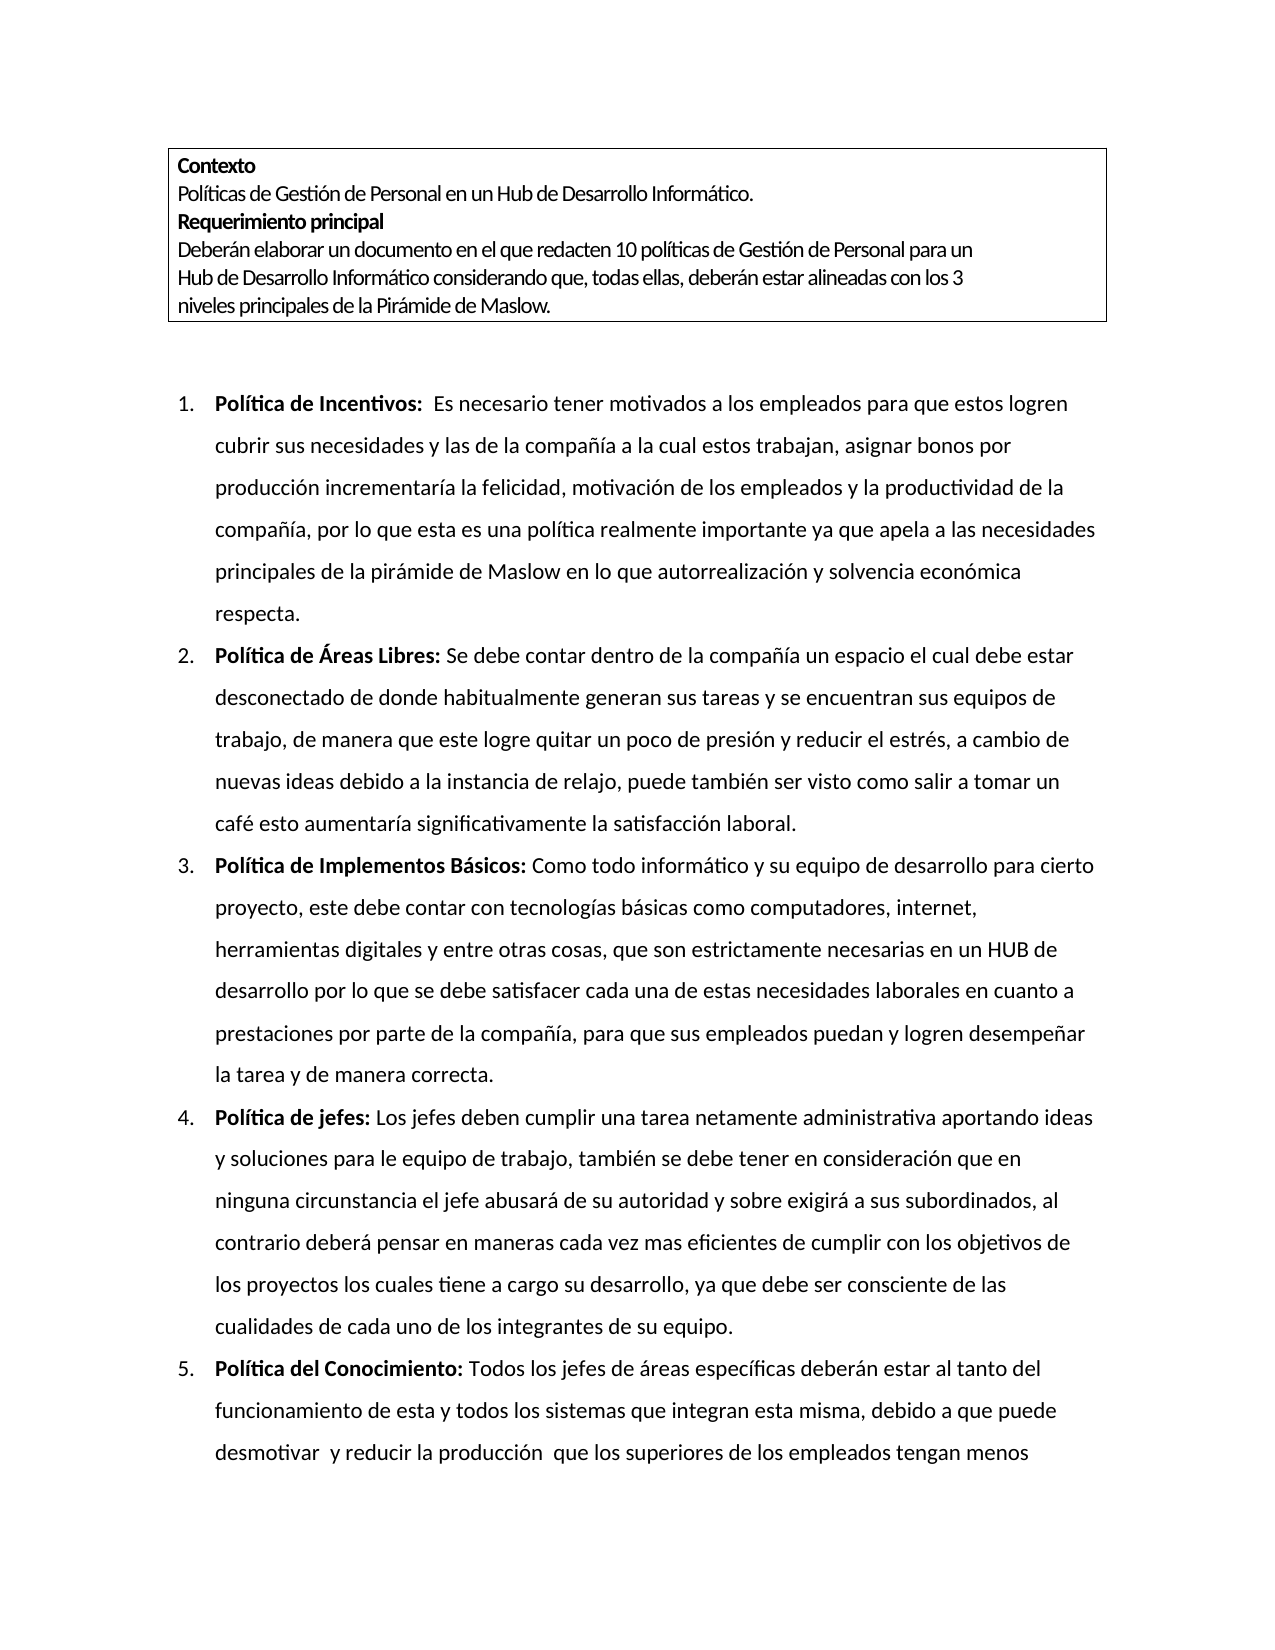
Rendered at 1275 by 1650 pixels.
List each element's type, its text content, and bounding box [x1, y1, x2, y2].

list Política de Incentivos: Es necesario tener motivados a los empleados para que estos logren cubrir sus necesidades y las de la compañía a la cual estos trabajan, asignar bonos por producción incrementaría la felicidad, motivación de los empleados y la productividad de la compañía, por lo que esta es una política realmente importante ya que apela a las necesidades principales de la pirámide de Maslow en lo que autorrealización y solvencia económica respecta. [177, 389, 1098, 627]
title Contexto [169, 149, 1106, 179]
list Política de Áreas Libres: Se debe contar dentro de la compañía un espacio el cual debe estar desconectado de donde habitualmente generan sus tareas y se encuentran sus equipos de trabajo, de manera que este logre quitar un poco de presión y reducir el estrés, a cambio de nuevas ideas debido a la instancia de relajo, puede también ser visto como salir a tomar un café esto aumentaría significativamente la satisfacción laboral. [177, 641, 1098, 837]
title Hub de Desarrollo Informático considerando que, todas ellas, deberán estar alineadas con los 3 [177, 263, 1098, 288]
list Política de jefes: Los jefes deben cumplir una tarea netamente administrativa aportando ideas y soluciones para le equipo de trabajo, también se debe tener en consideración que en ninguna circunstancia el jefe abusará de su autoridad y sobre exigirá a sus subordinados, al contrario deberá pensar en maneras cada vez mas eficientes de cumplir con los objetivos de los proyectos los cuales tiene a cargo su desarrollo, ya que debe ser consciente de las cualidades de cada uno de los integrantes de su equipo. [177, 1103, 1098, 1341]
title Políticas de Gestión de Personal en un Hub de Desarrollo Informático. [177, 179, 1098, 207]
list Política de Implementos Básicos: Como todo informático y su equipo de desarrollo para cierto proyecto, este debe contar con tecnologías básicas como computadores, internet, herramientas digitales y entre otras cosas, que son estrictamente necesarias en un HUB de desarrollo por lo que se debe satisfacer cada una de estas necesidades laborales en cuanto a prestaciones por parte de la compañía, para que sus empleados puedan y logren desempeñar la tarea y de manera correcta. [177, 851, 1098, 1089]
title Deberán elaborar un documento en el que redacten 10 políticas de Gestión de Personal para un [177, 235, 1098, 263]
title Requerimiento principal [177, 207, 1098, 235]
title niveles principales de la Pirámide de Maslow. [169, 288, 1106, 321]
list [177, 1354, 1098, 1466]
